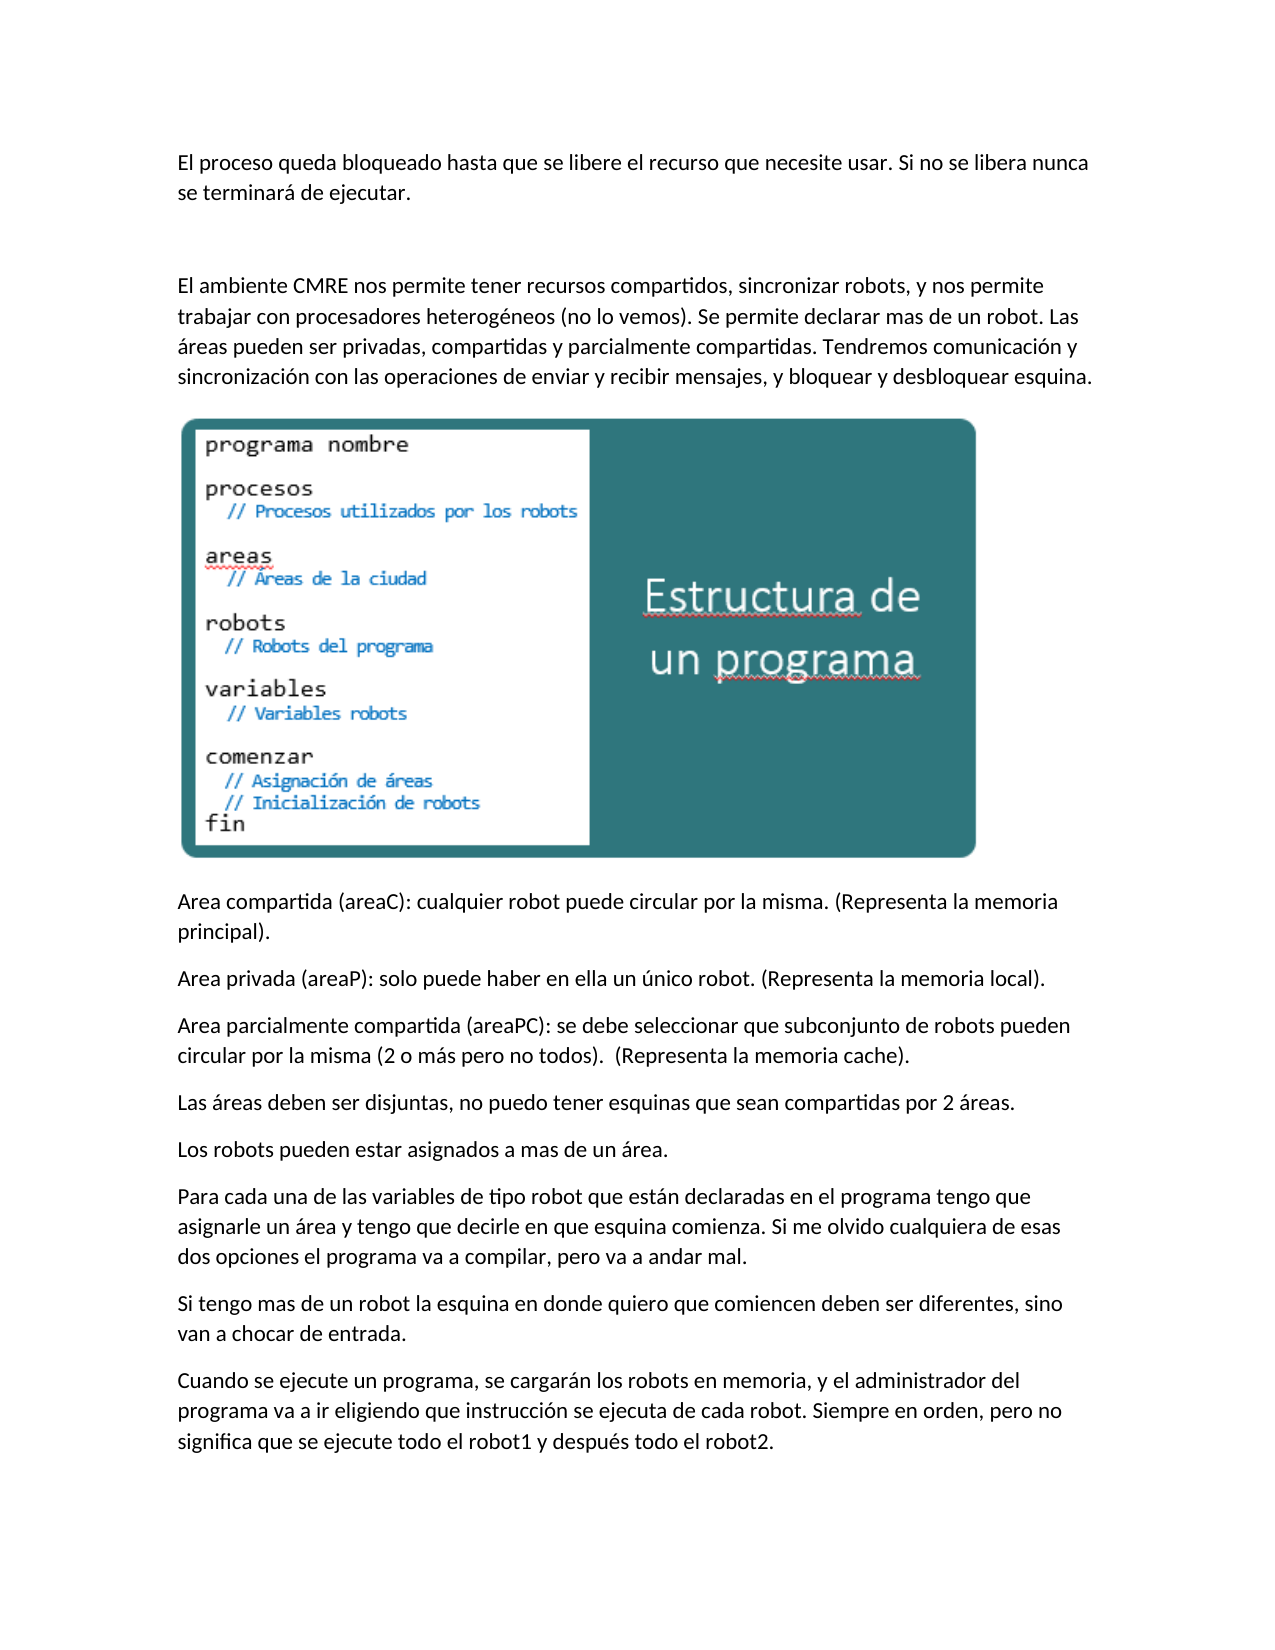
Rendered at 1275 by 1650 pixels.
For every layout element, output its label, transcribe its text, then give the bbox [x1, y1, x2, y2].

text El proceso queda bloqueado hasta que se libere el recurso que necesite usar. Si no se libera nunca se terminará de ejecutar. [177, 148, 1098, 206]
text Area parcialmente compartida (areaPC): se debe seleccionar que subconjunto de robots pueden circular por la misma (2 o más pero no todos). (Representa la memoria cache). [177, 1011, 1098, 1069]
text Para cada una de las variables de tipo robot que están declaradas en el programa tengo que asignarle un área y tengo que decirle en que esquina comienza. Si me olvido cualquiera de esas dos opciones el programa va a compilar, pero va a andar mal. [177, 1182, 1098, 1271]
text Cuando se ejecute un programa, se cargarán los robots en memoria, y el administrador del programa va a ir eligiendo que instrucción se ejecuta de cada robot. Siempre en orden, pero no significa que se ejecute todo el robot1 y después todo el robot2. [177, 1366, 1098, 1455]
text Los robots pueden estar asignados a mas de un área. [177, 1135, 1098, 1163]
text Si tengo mas de un robot la esquina en donde quiero que comiencen deben ser diferentes, sino van a chocar de entrada. [177, 1289, 1098, 1348]
text Las áreas deben ser disjuntas, no puedo tener esquinas que sean compartidas por 2 áreas. [177, 1088, 1098, 1116]
picture [177, 409, 984, 869]
text Area compartida (areaC): cualquier robot puede circular por la misma. (Representa la memoria principal). [177, 887, 1098, 946]
text El ambiente CMRE nos permite tener recursos compartidos, sincronizar robots, y nos permite trabajar con procesadores heterogéneos (no lo vemos). Se permite declarar mas de un robot. Las áreas pueden ser privadas, compartidas y parcialmente compartidas. Tendremos comunicación y sincronización con las operaciones de enviar y recibir mensajes, y bloquear y desbloquear esquina. [177, 272, 1098, 390]
text Area privada (areaP): solo puede haber en ella un único robot. (Representa la memoria local). [177, 964, 1098, 992]
